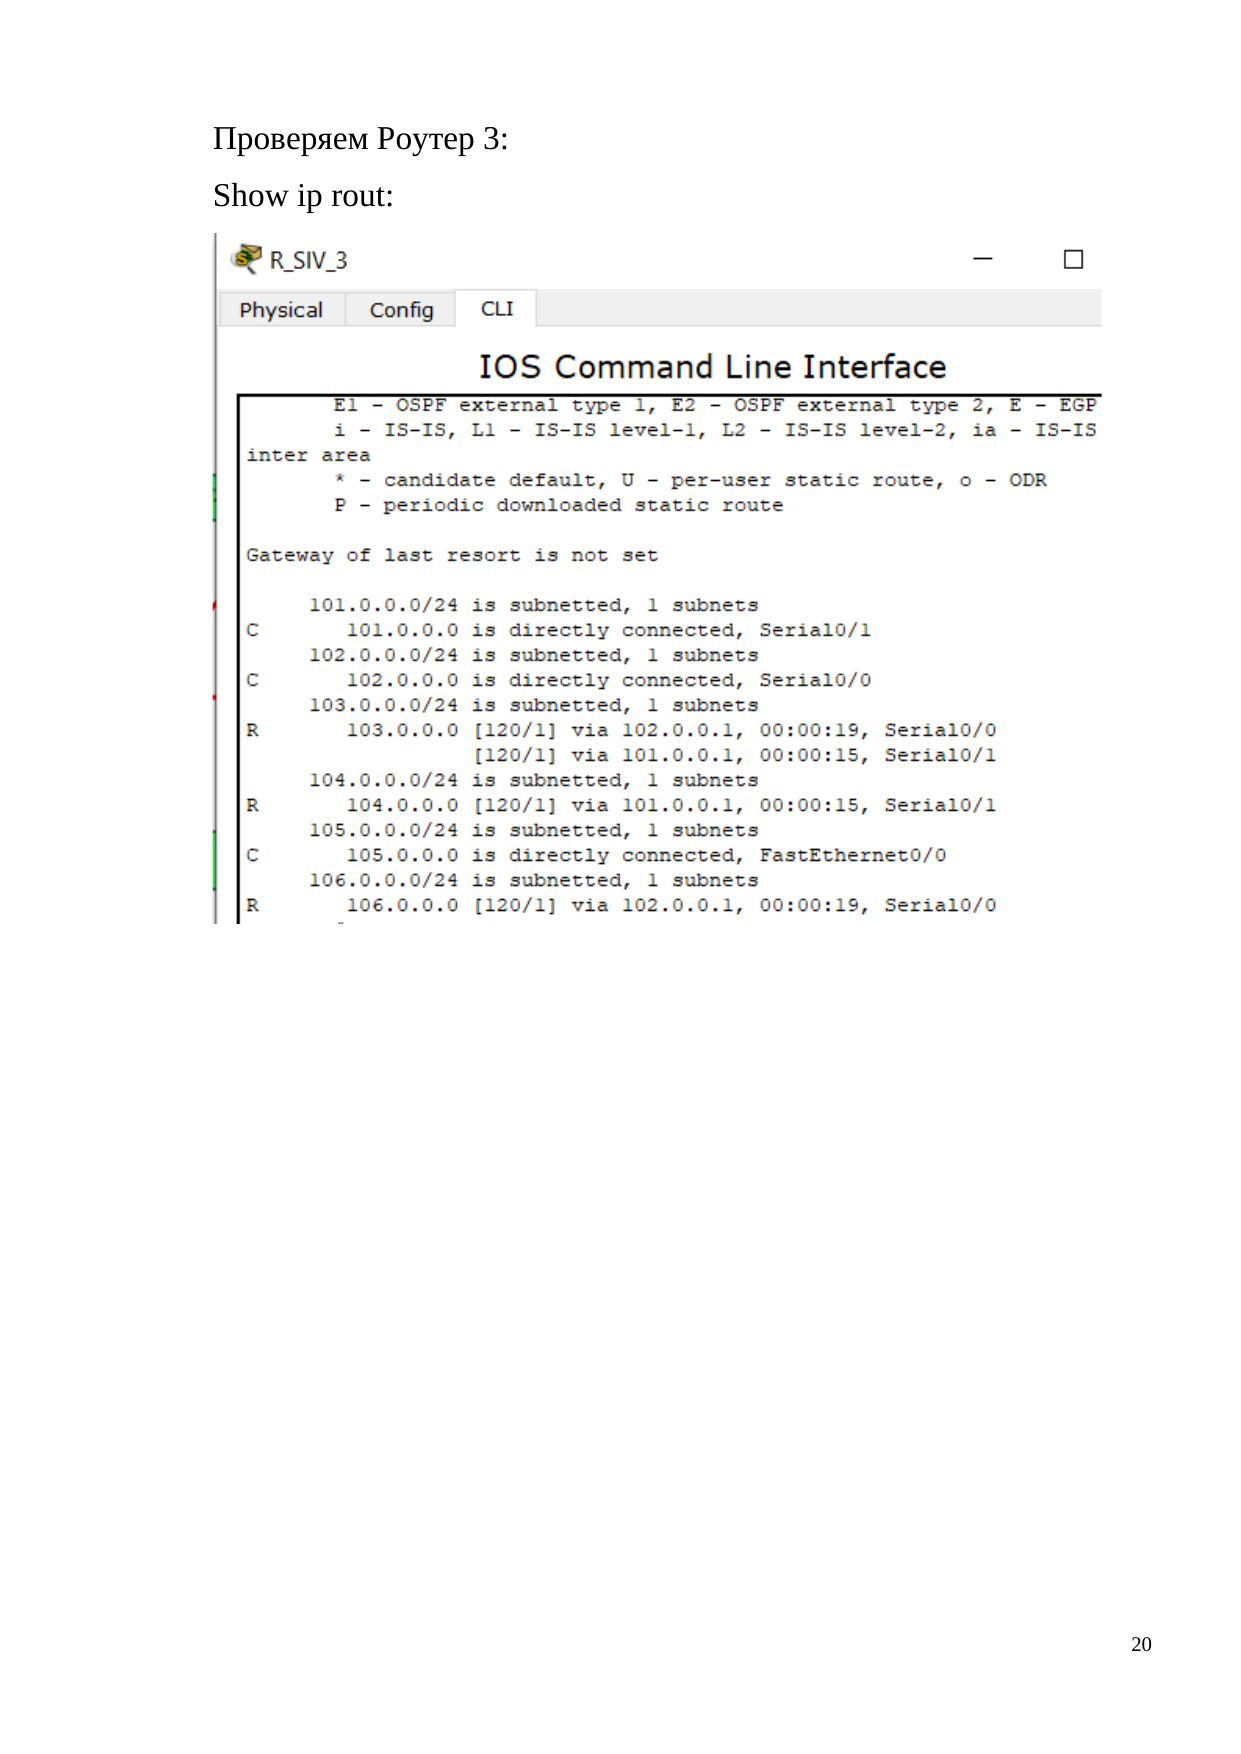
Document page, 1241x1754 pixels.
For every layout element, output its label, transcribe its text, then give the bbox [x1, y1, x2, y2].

picture [212, 233, 1102, 924]
text Проверяем Роутер 3: [177, 118, 1152, 156]
text Show ip rout: [177, 176, 1152, 214]
